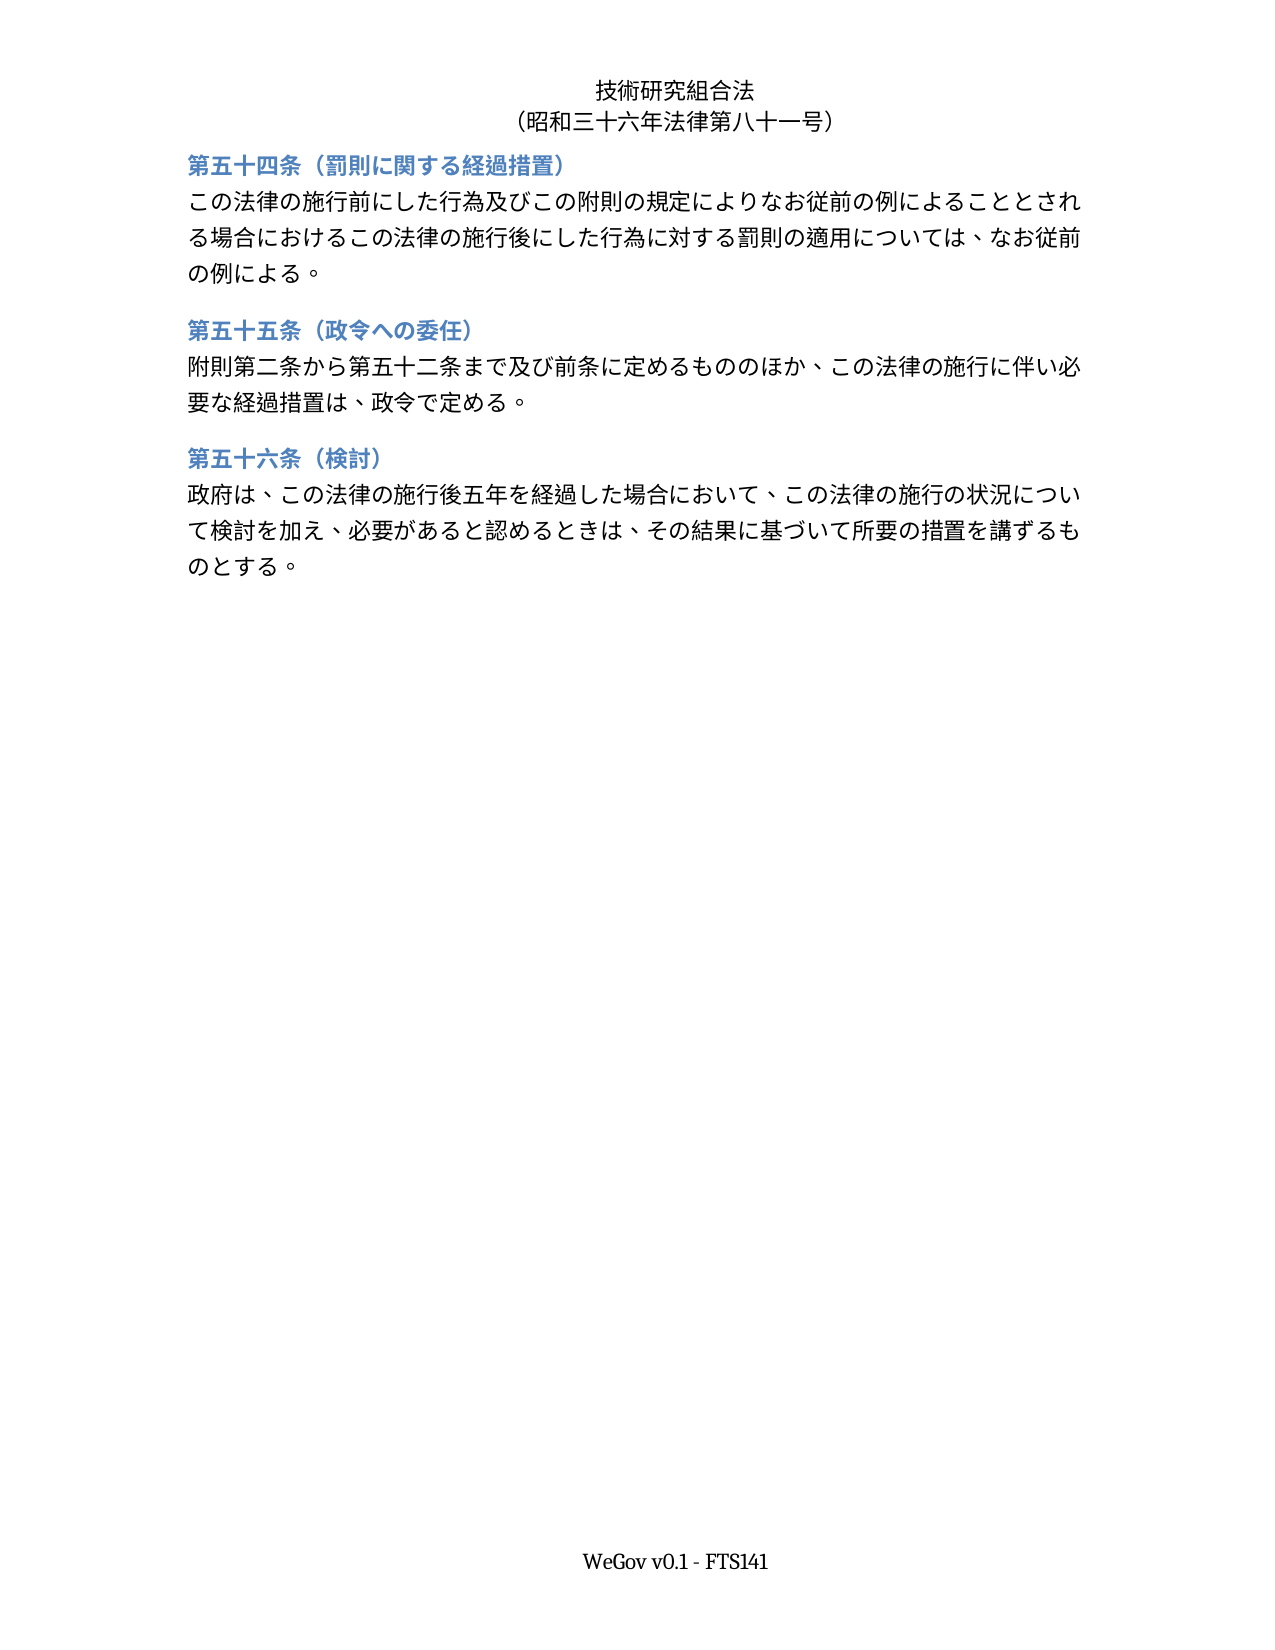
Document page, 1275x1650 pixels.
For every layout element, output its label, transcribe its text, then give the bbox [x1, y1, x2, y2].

text 政府は、この法律の施行後五年を経過した場合において、この法律の施行の状況について検討を加え、必要があると認めるときは、その結果に基づいて所要の措置を講ずるものとする。 [187, 479, 1087, 582]
text この法律の施行前にした行為及びこの附則の規定によりなお従前の例によることとされる場合におけるこの法律の施行後にした行為に対する罰則の適用については、なお従前の例による。 [187, 186, 1087, 289]
subtitle 第五十五条（政令への委任） [187, 314, 1087, 346]
subtitle 第五十四条（罰則に関する経過措置） [187, 150, 1087, 181]
subtitle 第五十六条（検討） [187, 443, 1087, 474]
text 附則第二条から第五十二条まで及び前条に定めるもののほか、この法律の施行に伴い必要な経過措置は、政令で定める。 [187, 351, 1087, 418]
